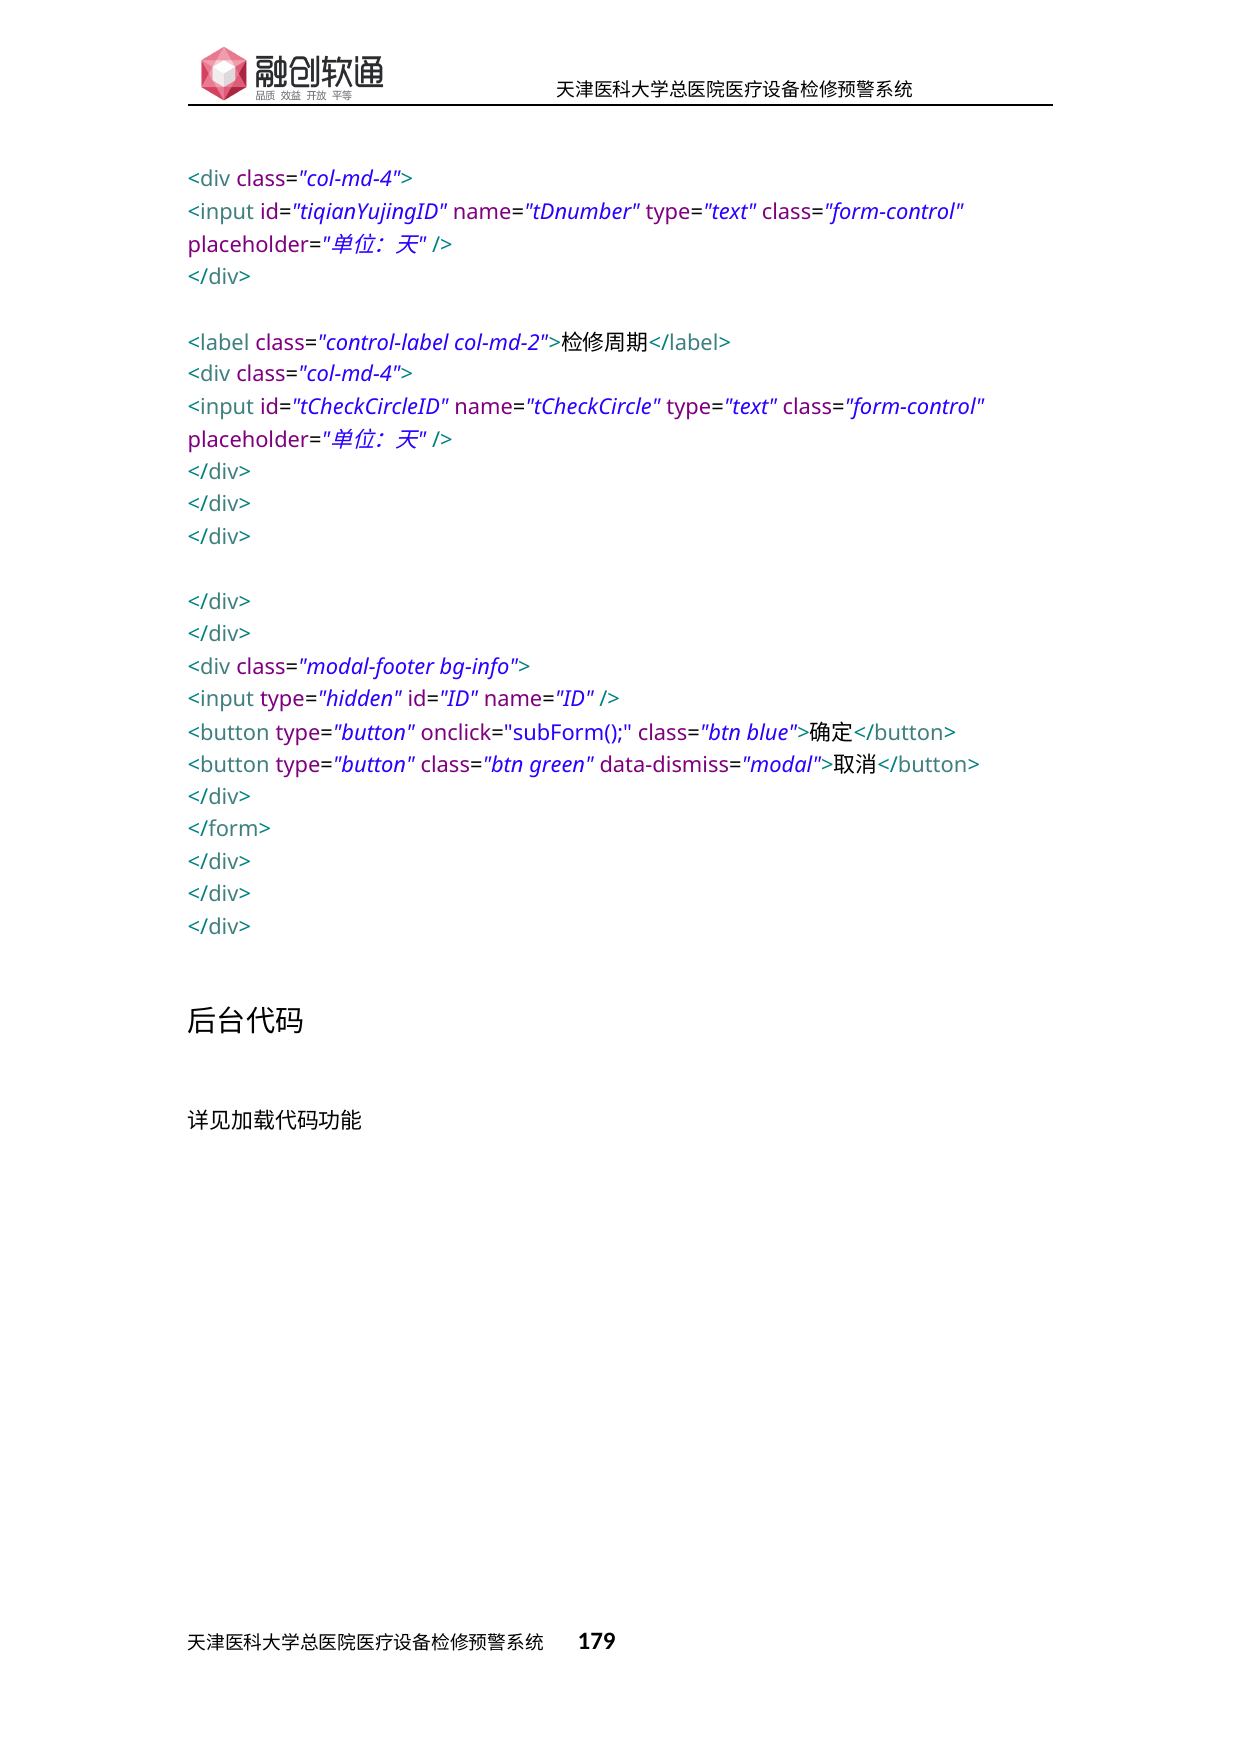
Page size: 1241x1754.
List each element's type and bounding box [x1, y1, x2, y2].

picture [200, 45, 385, 101]
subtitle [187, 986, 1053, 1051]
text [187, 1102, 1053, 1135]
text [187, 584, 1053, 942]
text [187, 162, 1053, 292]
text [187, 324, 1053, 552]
